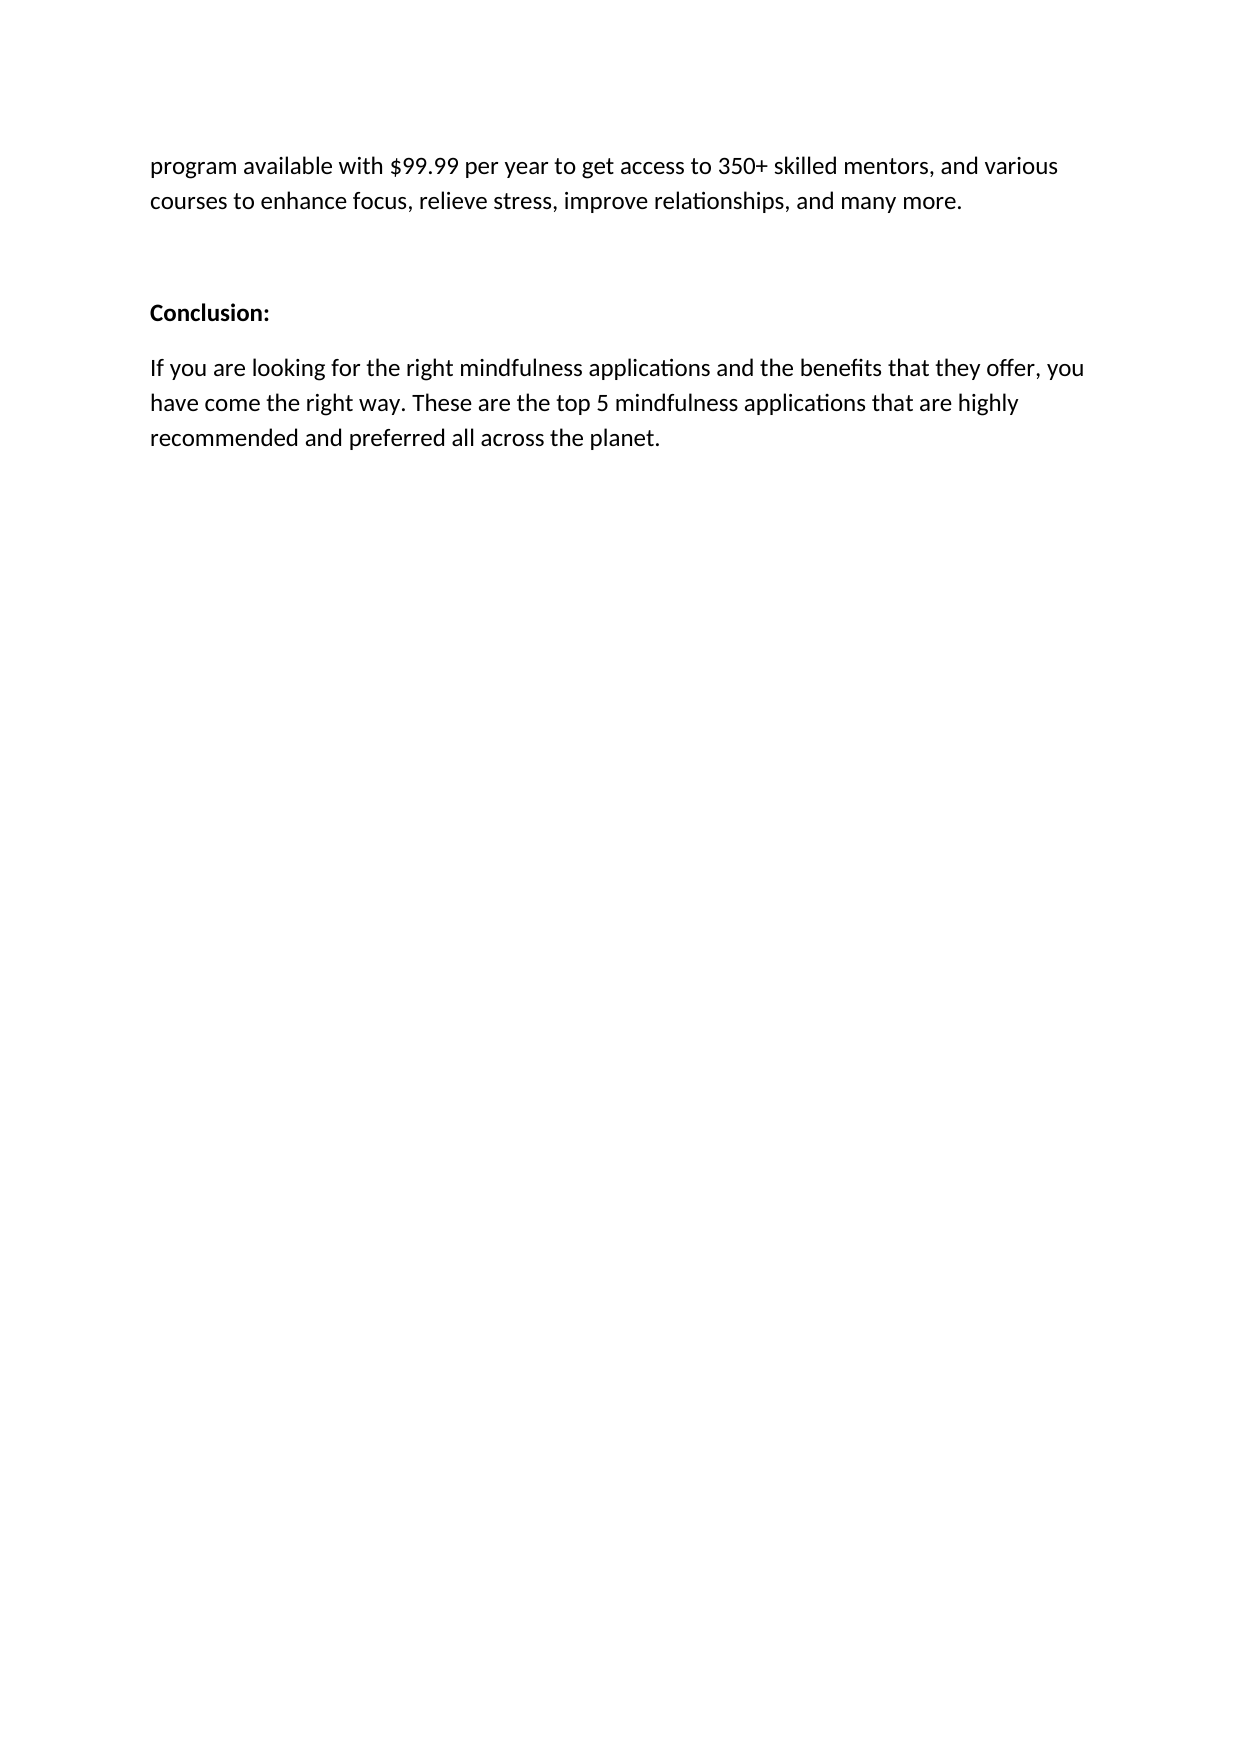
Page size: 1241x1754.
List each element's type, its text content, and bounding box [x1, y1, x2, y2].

text Conclusion: [150, 297, 1090, 327]
text If you are looking for the right mindfulness applications and the benefits that they offer, you have come the right way. These are the top 5 mindfulness applications that are highly recommended and preferred all across the planet. [150, 352, 1090, 453]
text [150, 150, 1090, 216]
